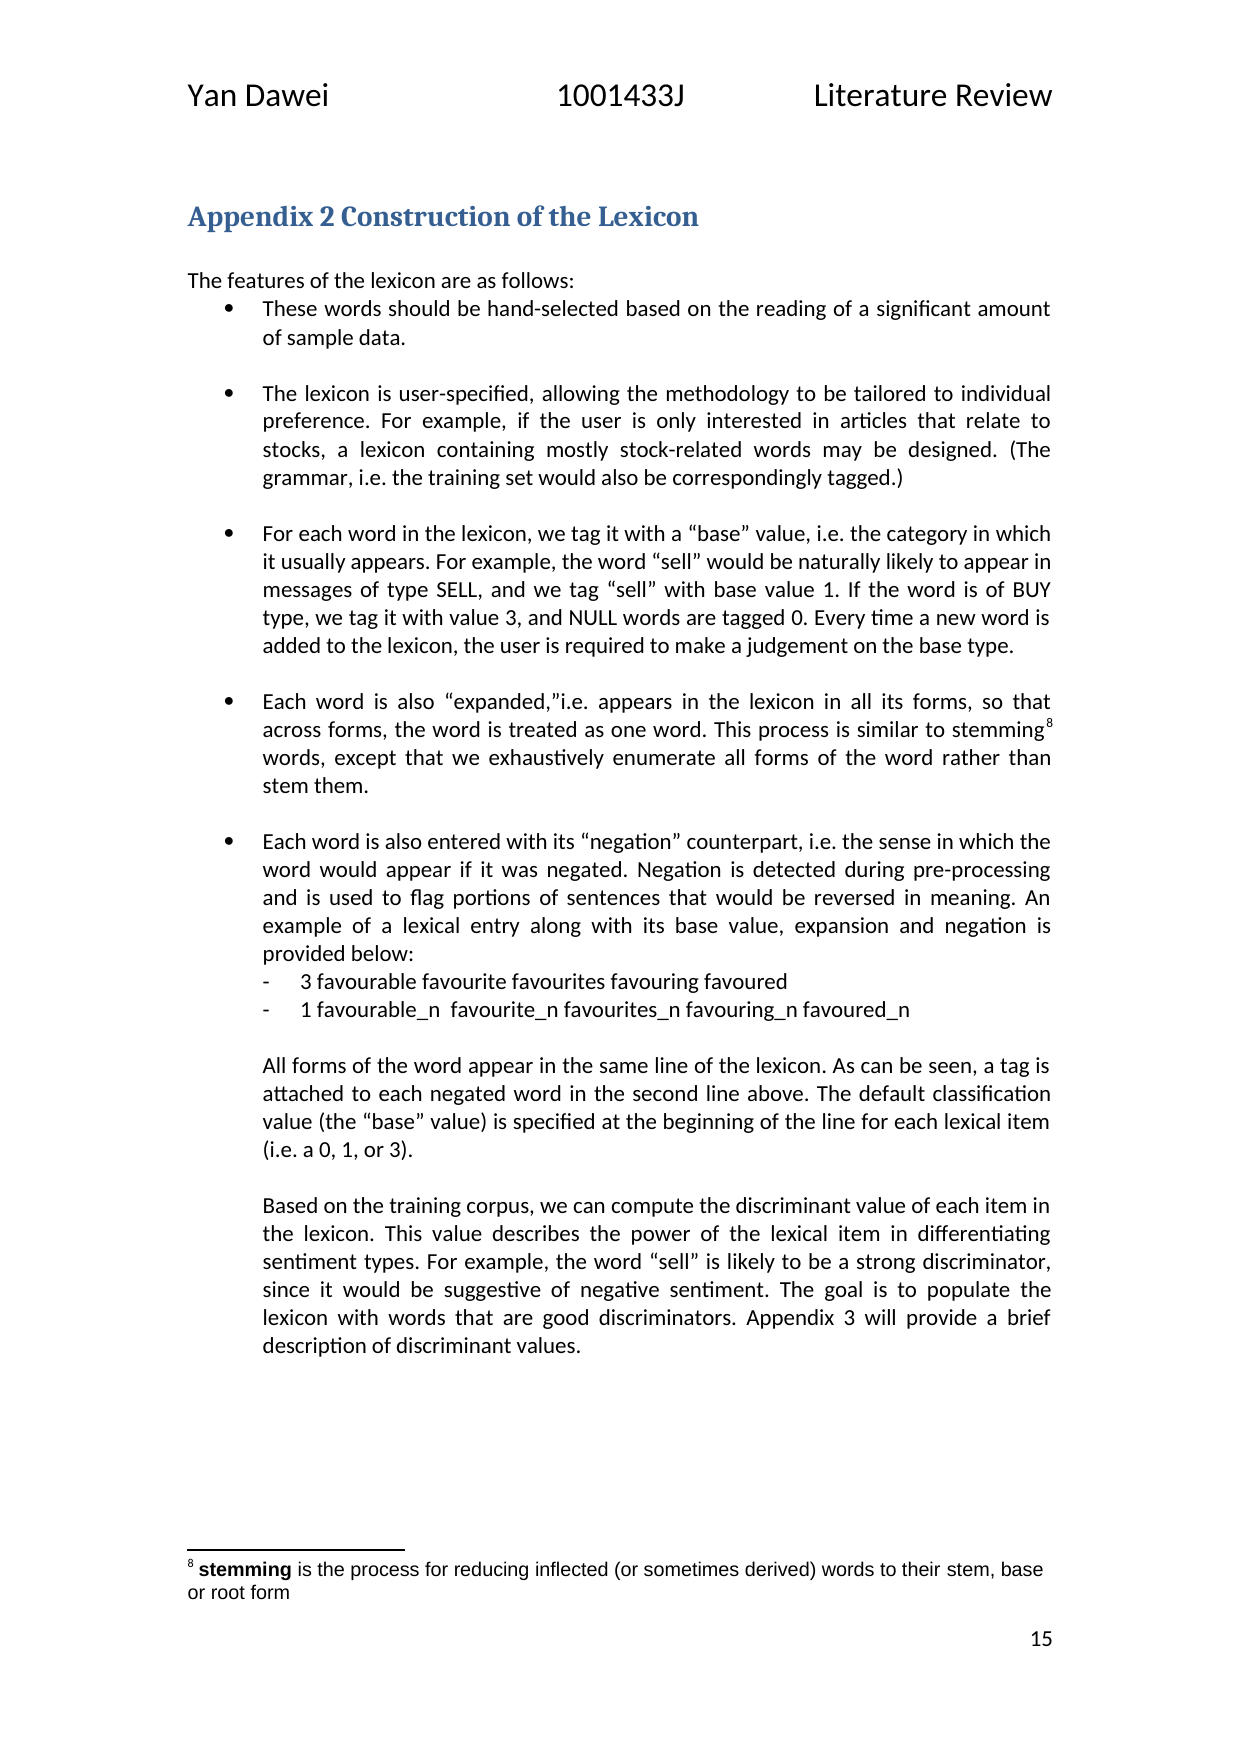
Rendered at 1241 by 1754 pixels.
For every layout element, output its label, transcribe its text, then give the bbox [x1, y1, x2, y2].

list The lexicon is user-specified, allowing the methodology to be tailored to individual preference. For example, if the user is only interested in articles that relate to stocks, a lexicon containing mostly stock-related words may be designed. (The grammar, i.e. the training set would also be correspondingly tagged.) [225, 379, 1053, 491]
list For each word in the lexicon, we tag it with a “base” value, i.e. the category in which it usually appears. For example, the word “sell” would be naturally likely to appear in messages of type SELL, and we tag “sell” with base value 1. If the word is of BUY type, we tag it with value 3, and NULL words are tagged 0. Every time a new word is added to the lexicon, the user is required to make a judgement on the base type. [225, 519, 1053, 659]
list Based on the training corpus, we can compute the discriminant value of each item in the lexicon. This value describes the power of the lexical item in differentiating sentiment types. For example, the word “sell” is likely to be a strong discriminator, since it would be suggestive of negative sentiment. The goal is to populate the lexicon with words that are good discriminators. Appendix 3 will provide a brief description of discriminant values. [262, 1191, 1053, 1359]
list Each word is also “expanded,”i.e. appears in the lexicon in all its forms, so that across forms, the word is treated as one word. This process is similar to stemming words, except that we exhaustively enumerate all forms of the word rather than stem them. [225, 687, 1053, 799]
text The features of the lexicon are as follows: [187, 267, 1053, 294]
list Each word is also entered with its “negation” counterpart, i.e. the sense in which the word would appear if it was negated. Negation is detected during pre-processing and is used to flag portions of sentences that would be reversed in meaning. An example of a lexical entry along with its base value, expansion and negation is provided below: [225, 827, 1053, 967]
subtitle Appendix 2 Construction of the Lexicon [187, 200, 1053, 233]
list 1 favourable_n favourite_n favourites_n favouring_n favoured_n [262, 995, 1053, 1023]
list All forms of the word appear in the same line of the lexicon. As can be seen, a tag is attached to each negated word in the second line above. The default classification value (the “base” value) is specified at the beginning of the line for each lexical item (i.e. a 0, 1, or 3). [262, 1051, 1053, 1163]
list 3 favourable favourite favourites favouring favoured [262, 967, 1053, 995]
list These words should be hand-selected based on the reading of a significant amount of sample data. [225, 294, 1053, 351]
